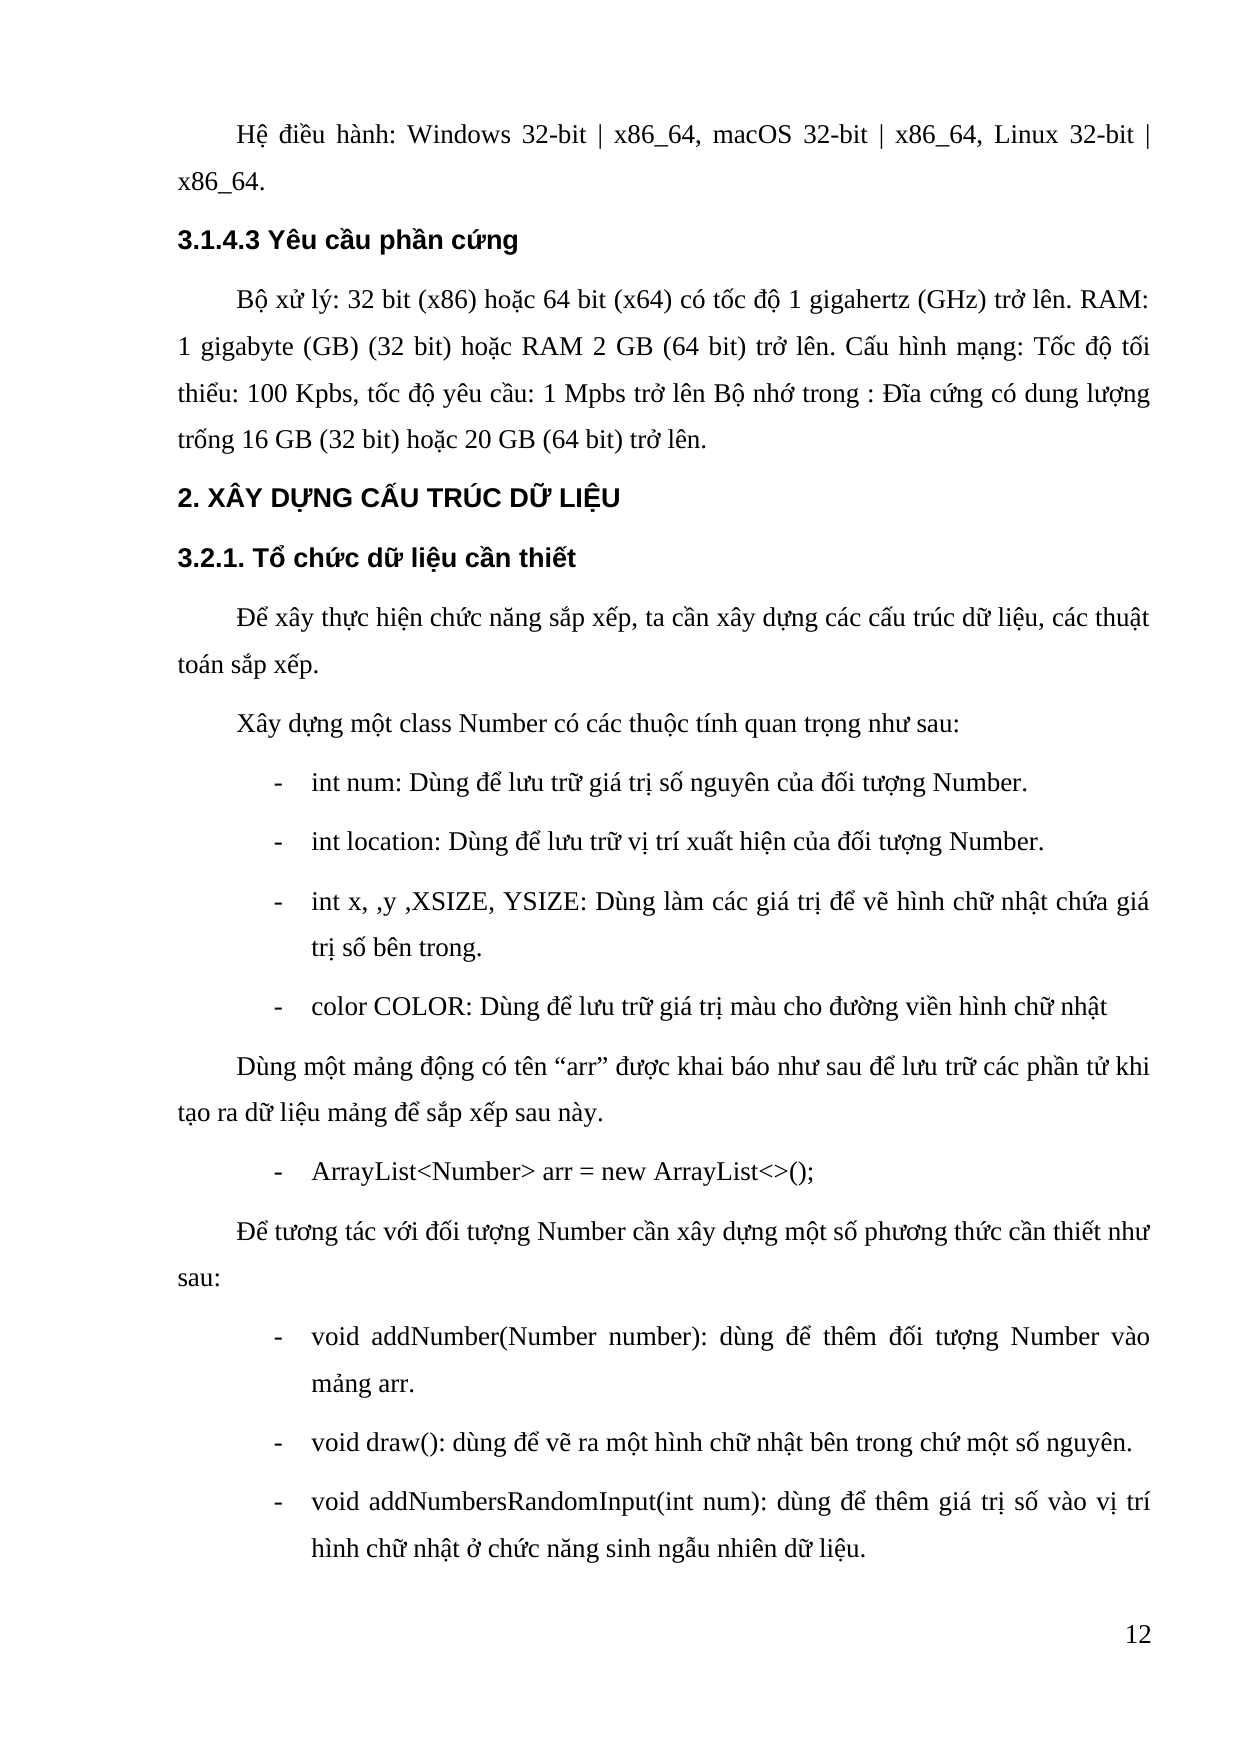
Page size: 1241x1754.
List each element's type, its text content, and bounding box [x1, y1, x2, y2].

list void addNumber(Number number): dùng để thêm đối tượng Number vào mảng arr. [274, 1320, 1152, 1398]
list ArrayList<Number> arr = new ArrayList<>(); [274, 1155, 1152, 1187]
list int location: Dùng để lưu trữ vị trí xuất hiện của đối tượng Number. [274, 825, 1152, 857]
text Để xây thực hiện chức năng sắp xếp, ta cần xây dựng các cấu trúc dữ liệu, các thuật toán sắp xếp. [177, 601, 1152, 679]
list int num: Dùng để lưu trữ giá trị số nguyên của đối tượng Number. [274, 766, 1152, 797]
subtitle Yêu cầu phần cứng [177, 224, 1152, 255]
subtitle Tổ chức dữ liệu cần thiết [177, 542, 1152, 573]
subtitle Xây dựng cấu trúc dữ liệu [177, 482, 1152, 514]
list void addNumbersRandomInput(int num): dùng để thêm giá trị số vào vị trí hình chữ nhật ở chức năng sinh ngẫu nhiên dữ liệu. [274, 1485, 1152, 1563]
list void draw(): dùng để vẽ ra một hình chữ nhật bên trong chứ một số nguyên. [274, 1426, 1152, 1457]
list int x, ,y ,XSIZE, YSIZE: Dùng làm các giá trị để vẽ hình chữ nhật chứa giá trị số bên trong. [274, 884, 1152, 962]
list color COLOR: Dùng để lưu trữ giá trị màu cho đường viền hình chữ nhật [274, 990, 1152, 1022]
text Dùng một mảng động có tên “arr” được khai báo như sau để lưu trữ các phần tử khi tạo ra dữ liệu mảng để sắp xếp sau này. [177, 1049, 1152, 1127]
text Hệ điều hành: Windows 32-bit | x86_64, macOS 32-bit | x86_64, Linux 32-bit | x86_64. [177, 118, 1152, 196]
text Bộ xử lý: 32 bit (x86) hoặc 64 bit (x64) có tốc độ 1 gigahertz (GHz) trở lên. RAM: 1 gigabyte (GB) (32 bit) hoặc RAM 2 GB (64 bit) trở lên. Cấu hình mạng: Tốc độ tối thiểu: 100 Kpbs, tốc độ yêu cầu: 1 Mpbs trở lên Bộ nhớ trong : Đĩa cứng có dung lượng trống 16 GB (32 bit) hoặc 20 GB (64 bit) trở lên. [177, 283, 1152, 454]
text Xây dựng một class Number có các thuộc tính quan trọng như sau: [177, 707, 1152, 738]
text Để tương tác với đối tượng Number cần xây dựng một số phương thức cần thiết như sau: [177, 1214, 1152, 1292]
